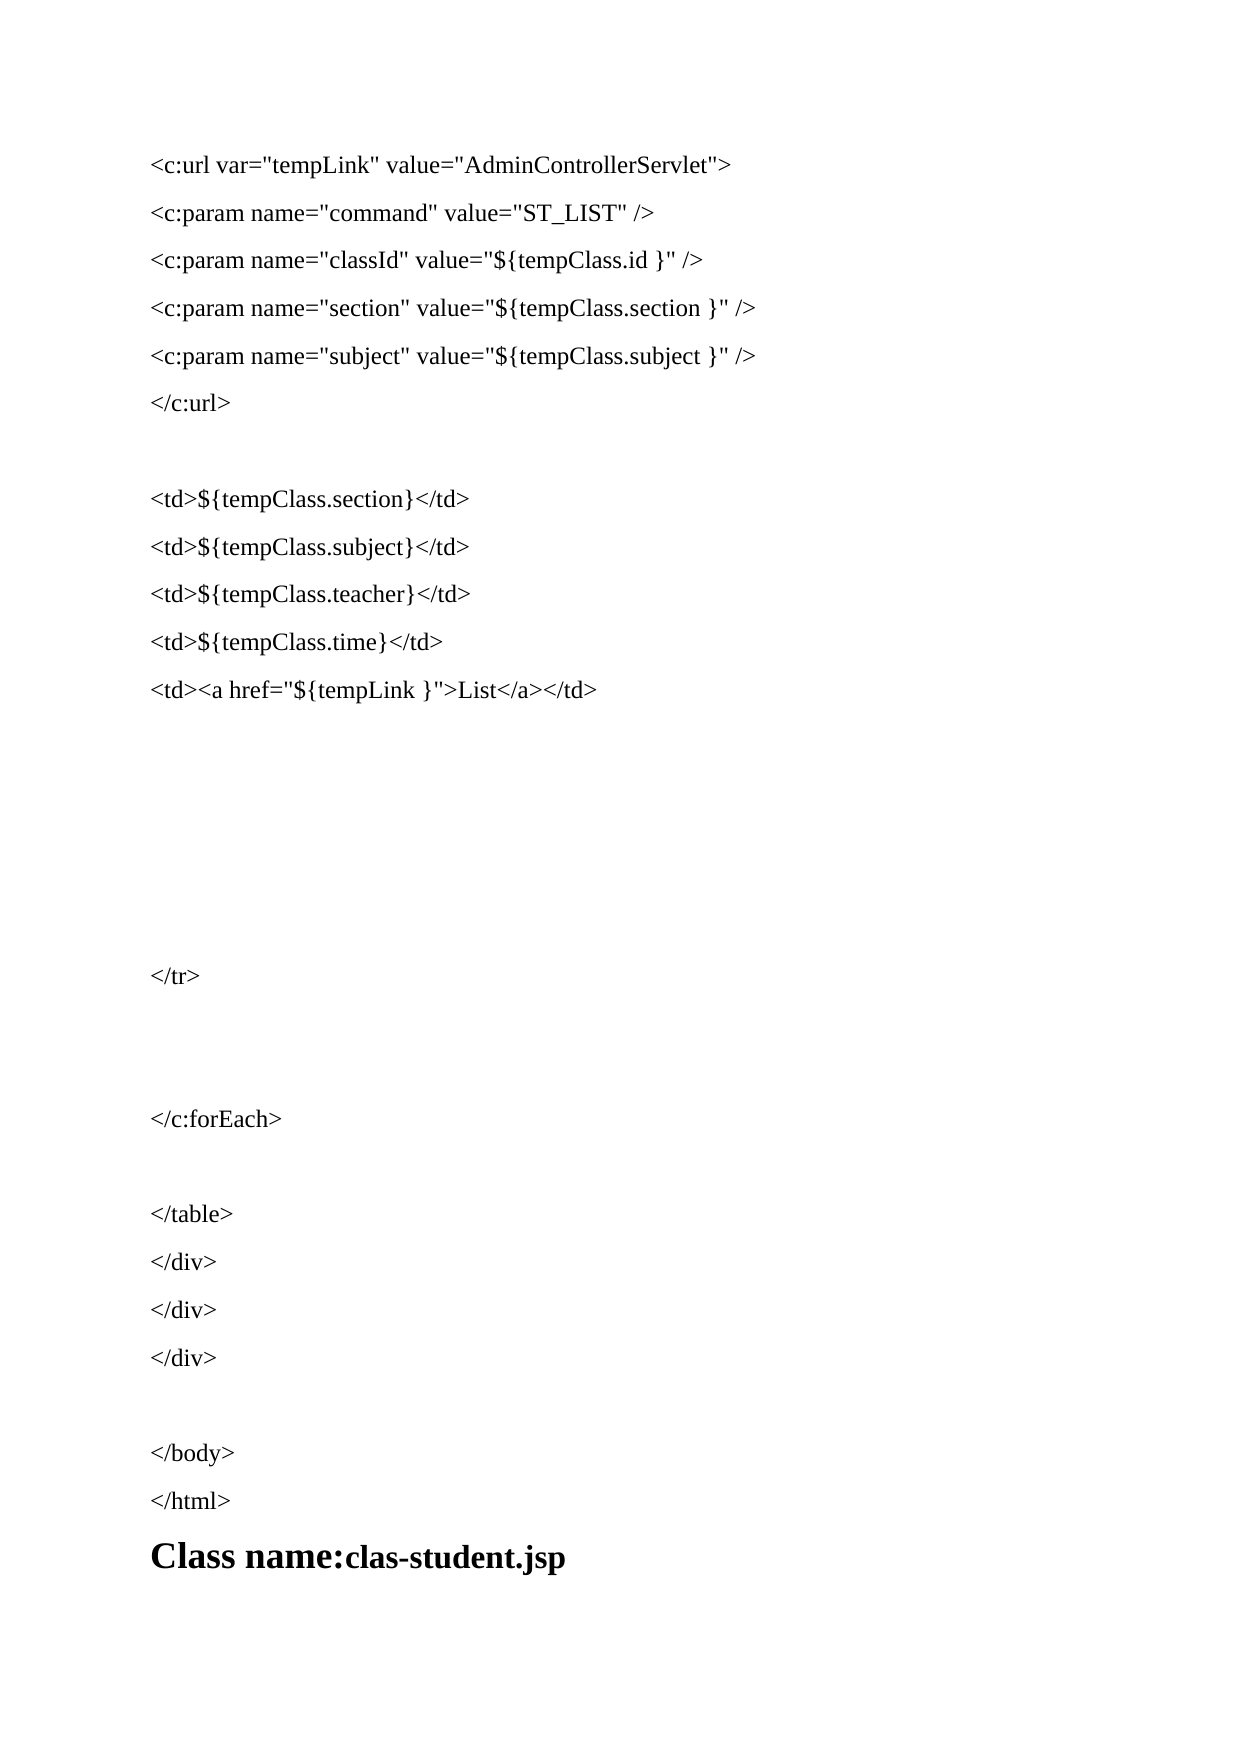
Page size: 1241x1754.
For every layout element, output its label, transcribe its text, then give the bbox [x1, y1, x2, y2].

text </div> [150, 1247, 1090, 1276]
text <c:param name="section" value="${tempClass.section }" /> [150, 293, 1090, 322]
text <td>${tempClass.subject}</td> [150, 532, 1090, 560]
text <c:param name="command" value="ST_LIST" /> [150, 198, 1090, 226]
text <td><a href="${tempLink }">List</a></td> [150, 675, 1090, 703]
text <td>${tempClass.section}</td> [150, 484, 1090, 513]
text </c:url> [150, 388, 1090, 417]
text </html> [150, 1486, 1090, 1514]
text </div> [150, 1295, 1090, 1324]
text </body> [150, 1438, 1090, 1467]
text <td>${tempClass.teacher}</td> [150, 579, 1090, 608]
text </c:forEach> [150, 1104, 1090, 1133]
text <td>${tempClass.time}</td> [150, 627, 1090, 656]
text <c:param name="subject" value="${tempClass.subject }" /> [150, 341, 1090, 369]
text <c:param name="classId" value="${tempClass.id }" /> [150, 245, 1090, 274]
text </table> [150, 1199, 1090, 1228]
text Class name:clas-student.jsp [150, 1533, 1090, 1577]
text </tr> [150, 961, 1090, 990]
text <c:url var="tempLink" value="AdminControllerServlet"> [150, 150, 1090, 179]
text </div> [150, 1343, 1090, 1371]
